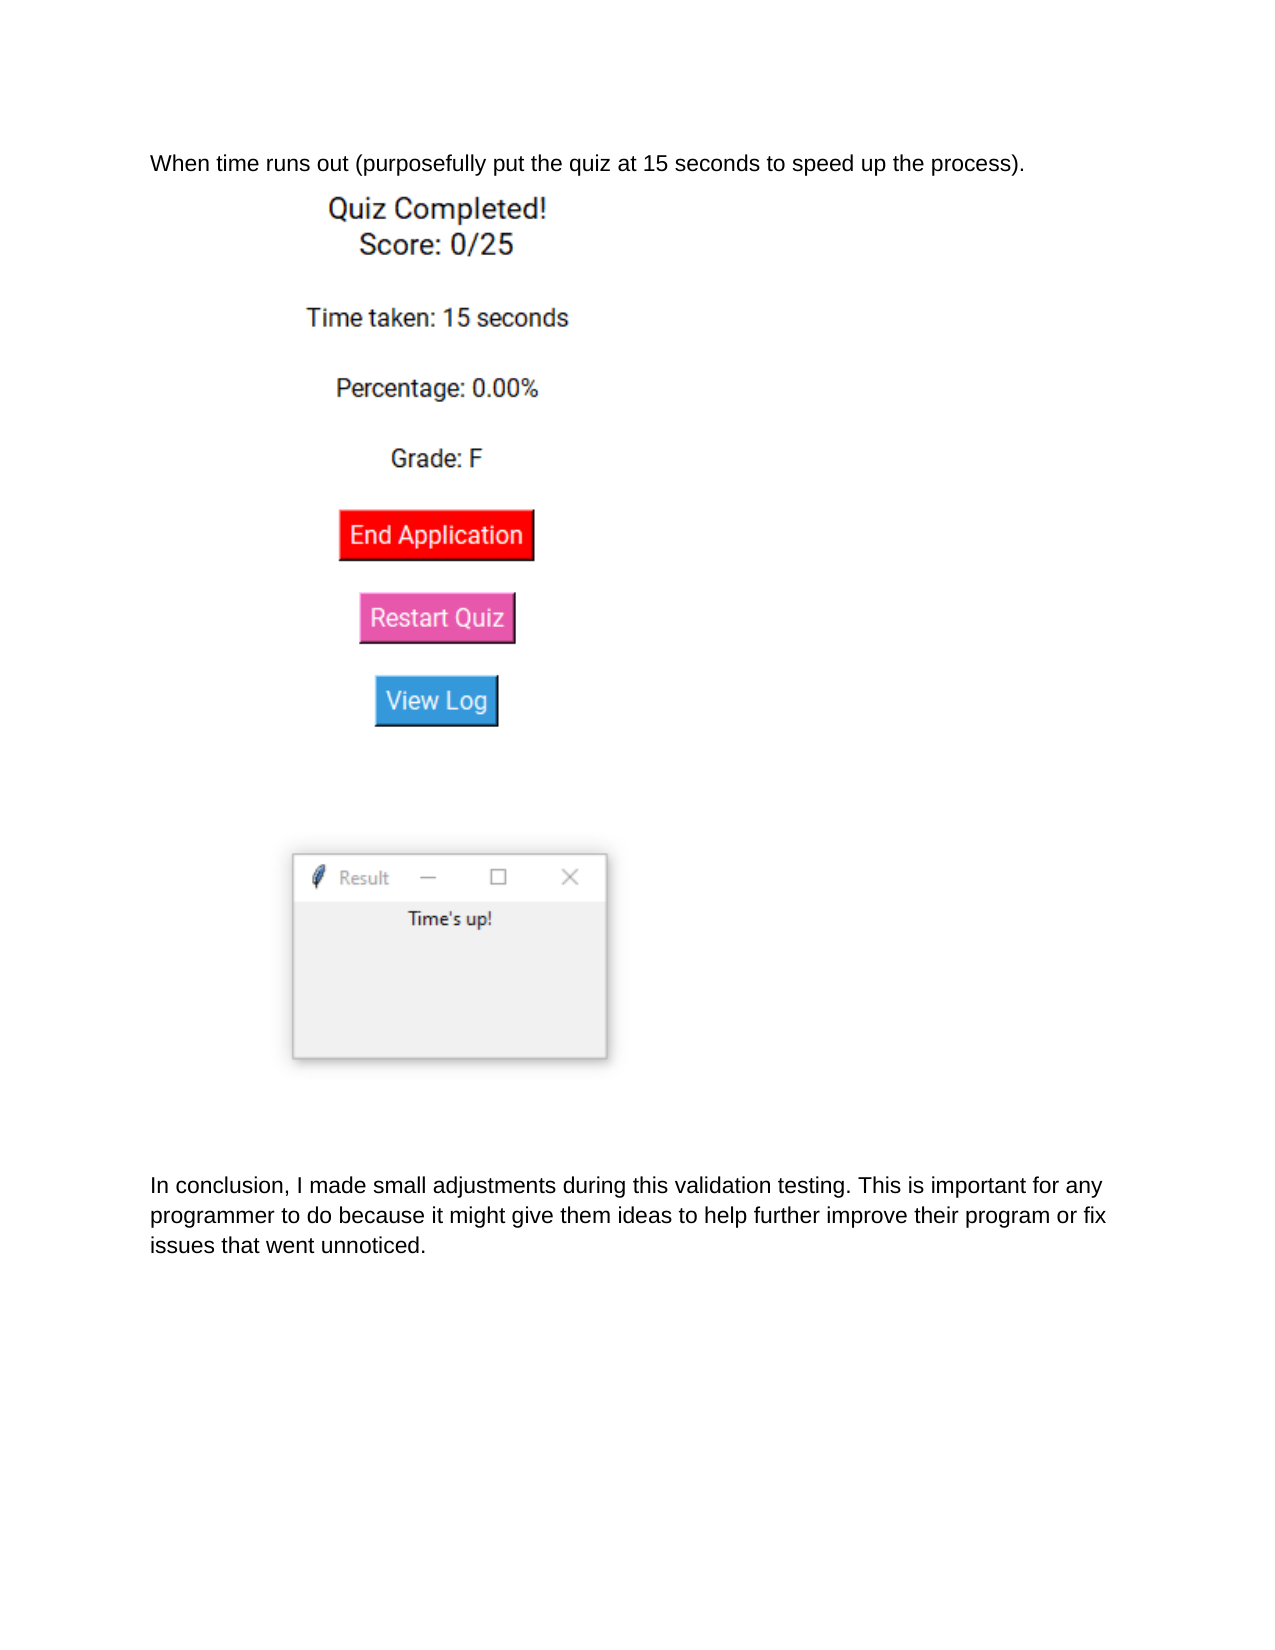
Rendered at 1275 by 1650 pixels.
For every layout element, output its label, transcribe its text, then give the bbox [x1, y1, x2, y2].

picture [150, 180, 749, 1138]
text In conclusion, I made small adjustments during this validation testing. This is important for any programmer to do because it might give them ideas to help further improve their program or fix issues that went unnoticed. [150, 1172, 1125, 1259]
